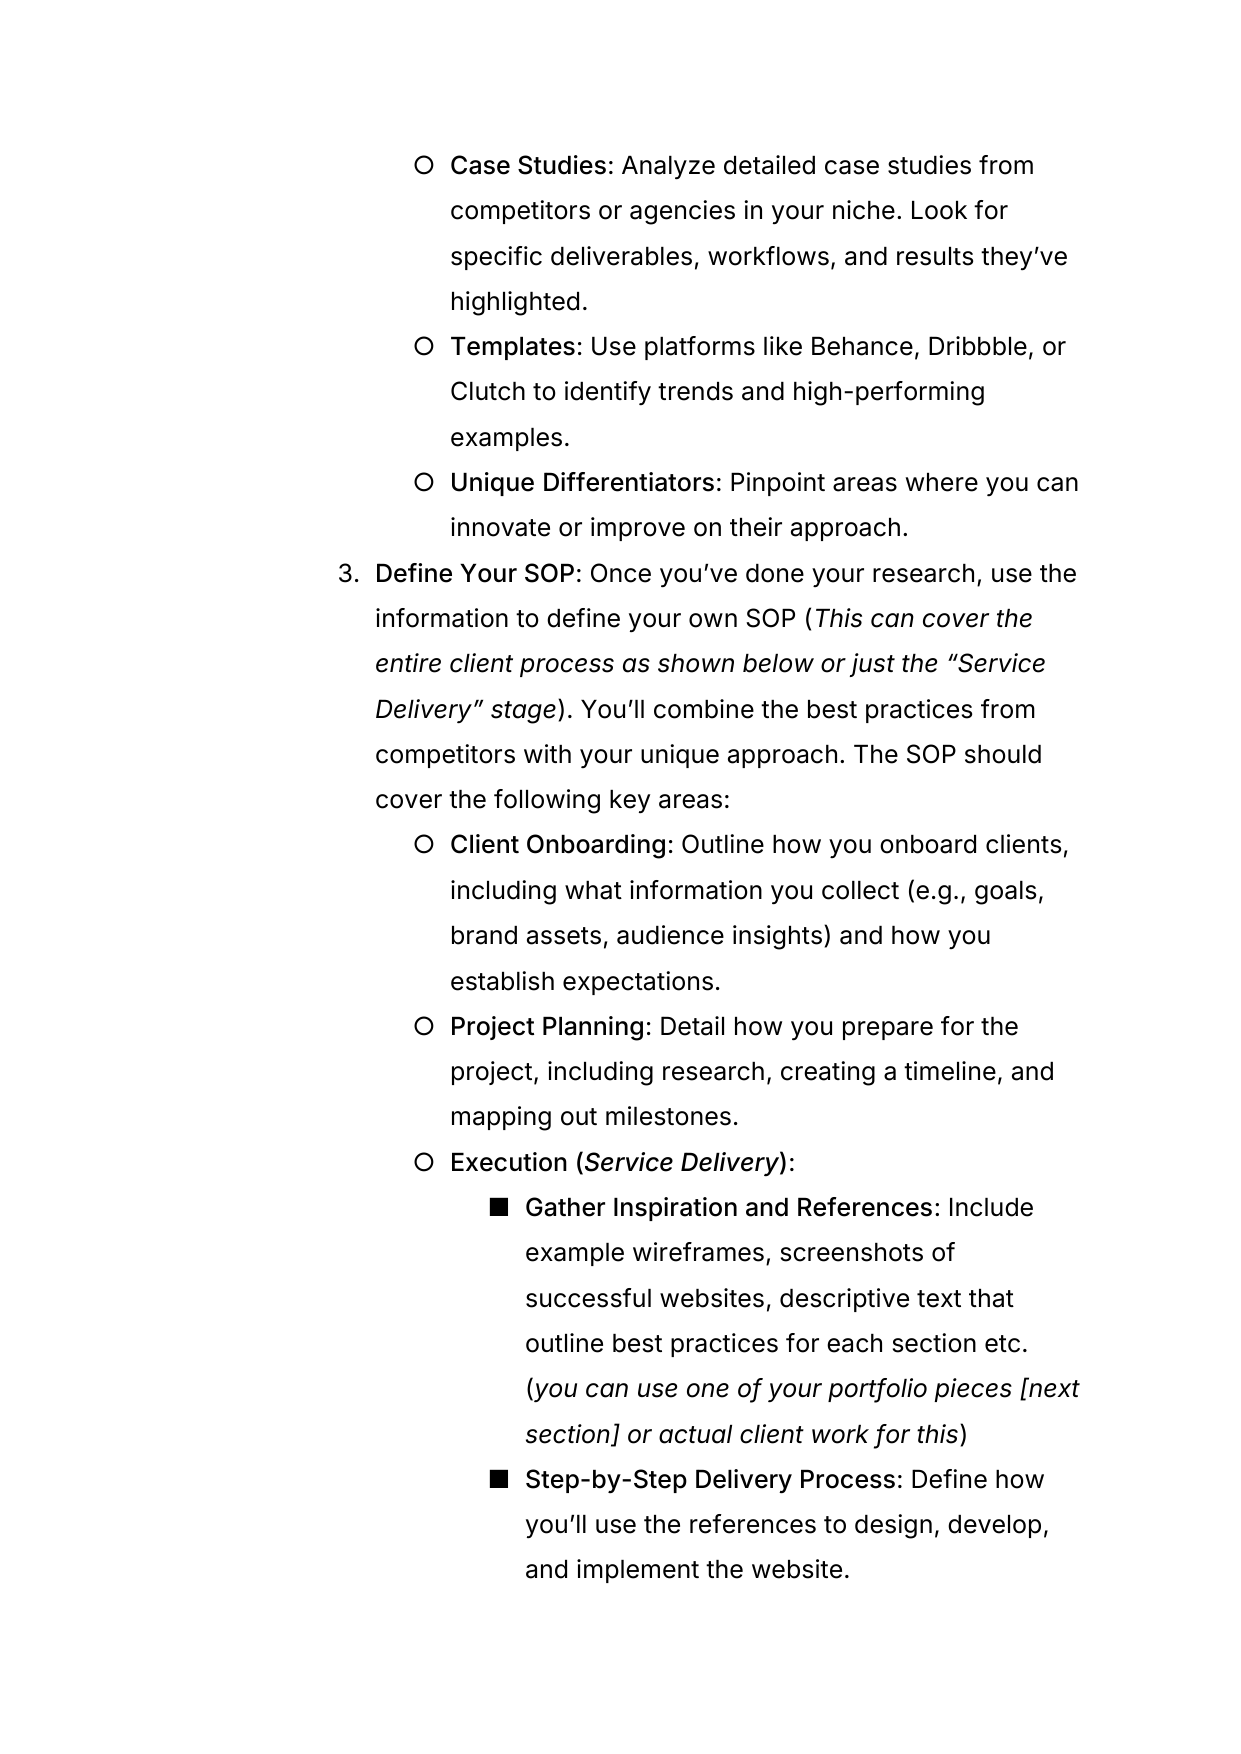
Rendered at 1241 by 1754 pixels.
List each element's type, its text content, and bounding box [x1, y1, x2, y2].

list Execution (Service Delivery): [412, 1147, 1090, 1177]
list Step-by-Step Delivery Process: Define how you’ll use the references to design, develop, and implement the website. [487, 1464, 1090, 1585]
list Unique Differentiators: Pinpoint areas where you can innovate or improve on their approach. [412, 467, 1090, 543]
list Project Planning: Detail how you prepare for the project, including research, creating a timeline, and mapping out milestones. [412, 1011, 1090, 1132]
list Case Studies: Analyze detailed case studies from competitors or agencies in your niche. Look for specific deliverables, workflows, and results they’ve highlighted. [412, 150, 1090, 316]
list Templates: Use platforms like Behance, Dribbble, or Clutch to identify trends and high-performing examples. [412, 331, 1090, 452]
list Define Your SOP: Once you’ve done your research, use the information to define your own SOP (This can cover the entire client process as shown below or just the “Service Delivery” stage). You’ll combine the best practices from competitors with your unique approach. The SOP should cover the following key areas: [337, 558, 1090, 814]
list Client Onboarding: Outline how you onboard clients, including what information you collect (e.g., goals, brand assets, audience insights) and how you establish expectations. [412, 830, 1090, 996]
list Gather Inspiration and References: Include example wireframes, screenshots of successful websites, descriptive text that outline best practices for each section etc. (you can use one of your portfolio pieces [next section] or actual client work for this) [487, 1192, 1090, 1449]
